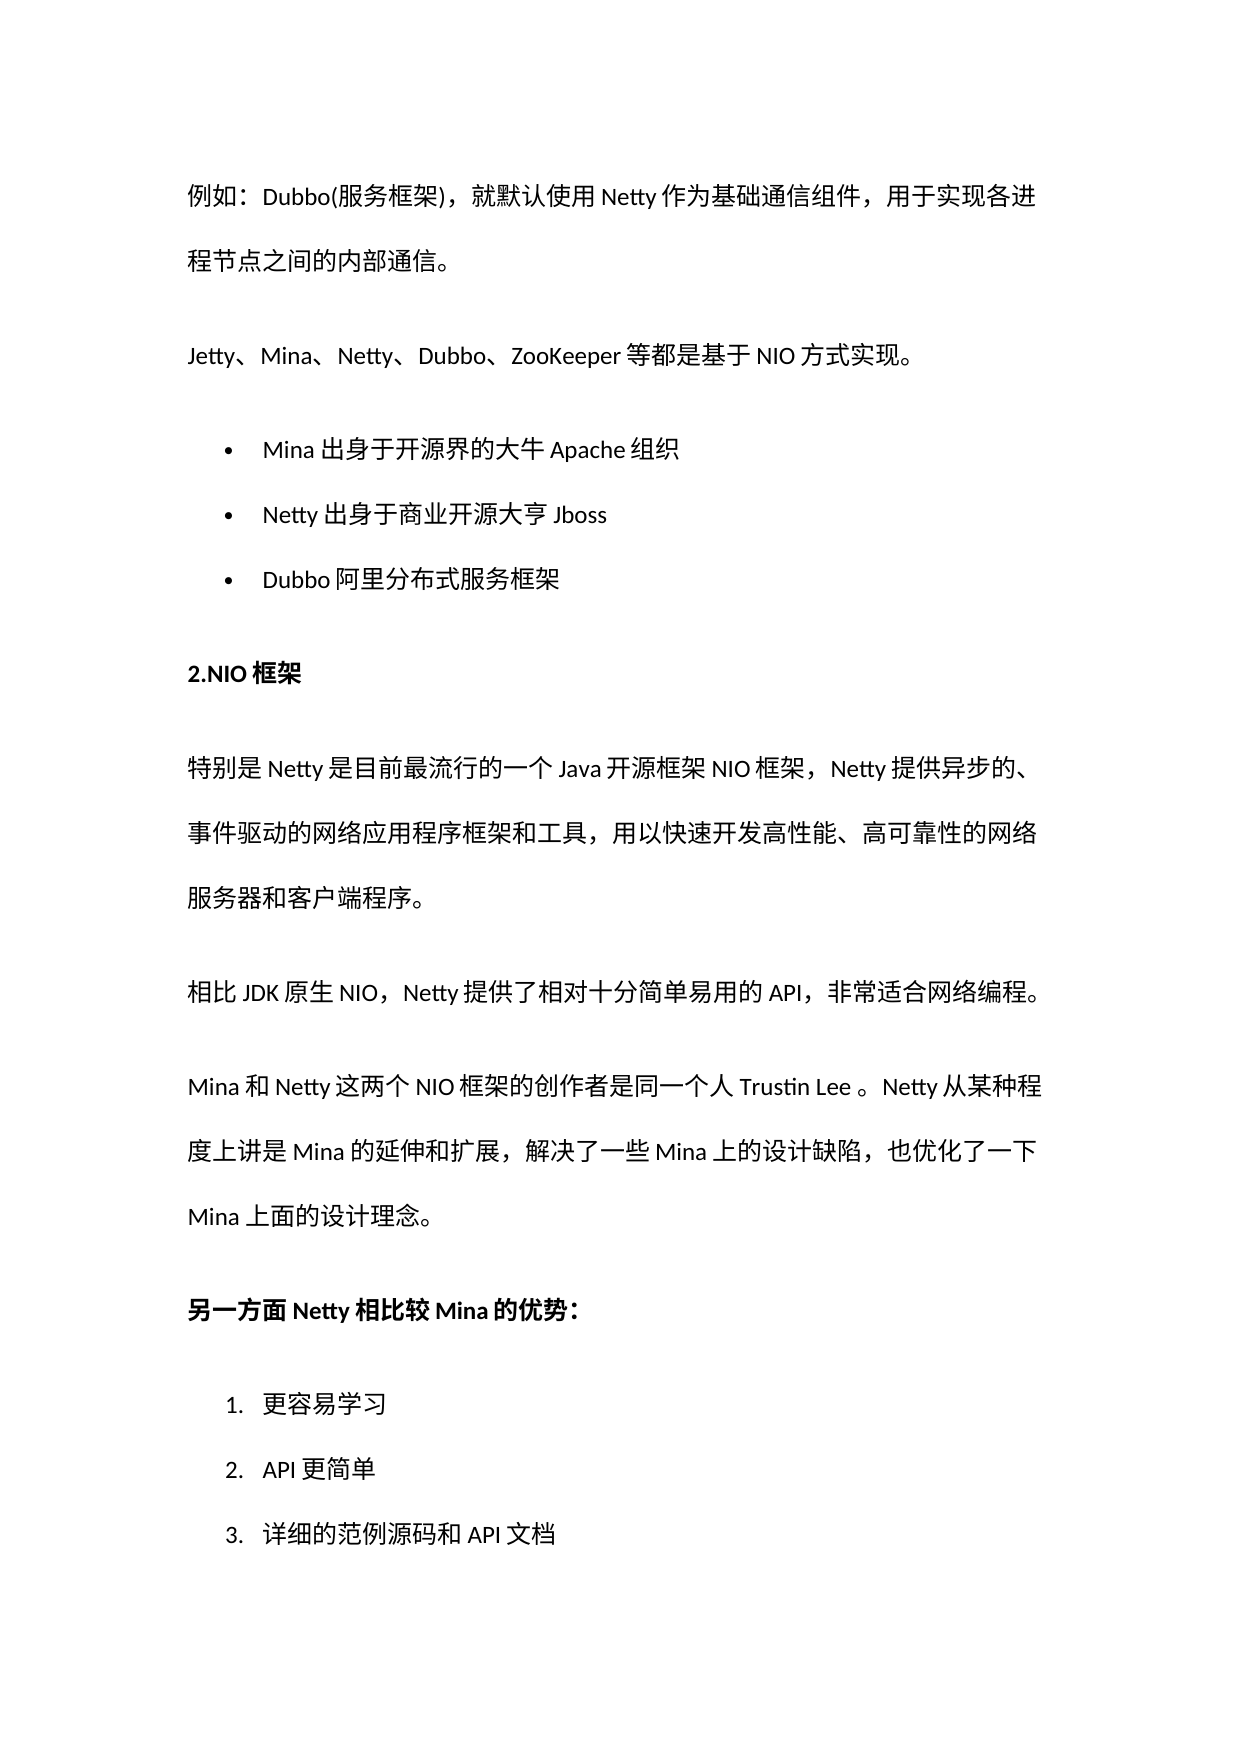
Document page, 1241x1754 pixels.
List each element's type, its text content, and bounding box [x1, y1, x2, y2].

list Netty出身于商业开源大亨Jboss [225, 480, 1053, 545]
list API更简单 [225, 1435, 1053, 1500]
list Mina出身于开源界的大牛Apache组织 [225, 415, 1053, 480]
text 相比JDK原生NIO，Netty提供了相对十分简单易用的API，非常适合网络编程。 [187, 958, 1053, 1023]
list Dubbo阿里分布式服务框架 [225, 545, 1053, 610]
text 2.NIO框架 [187, 639, 1053, 704]
text Jetty、Mina、Netty、Dubbo、ZooKeeper等都是基于NIO方式实现。 [187, 321, 1053, 386]
list 详细的范例源码和API文档 [225, 1500, 1053, 1565]
text 另一方面Netty相比较Mina的优势： [187, 1276, 1053, 1341]
text 例如：Dubbo(服务框架)，就默认使用Netty作为基础通信组件，用于实现各进程节点之间的内部通信。 [187, 162, 1053, 292]
list 更容易学习 [225, 1370, 1053, 1435]
text Mina和Netty这两个NIO框架的创作者是同一个人Trustin Lee 。Netty从某种程度上讲是Mina的延伸和扩展，解决了一些Mina上的设计缺陷，也优化了一下Mina上面的设计理念。 [187, 1052, 1053, 1247]
text 特别是Netty是目前最流行的一个Java开源框架NIO框架，Netty提供异步的、事件驱动的网络应用程序框架和工具，用以快速开发高性能、高可靠性的网络服务器和客户端程序。 [187, 734, 1053, 929]
